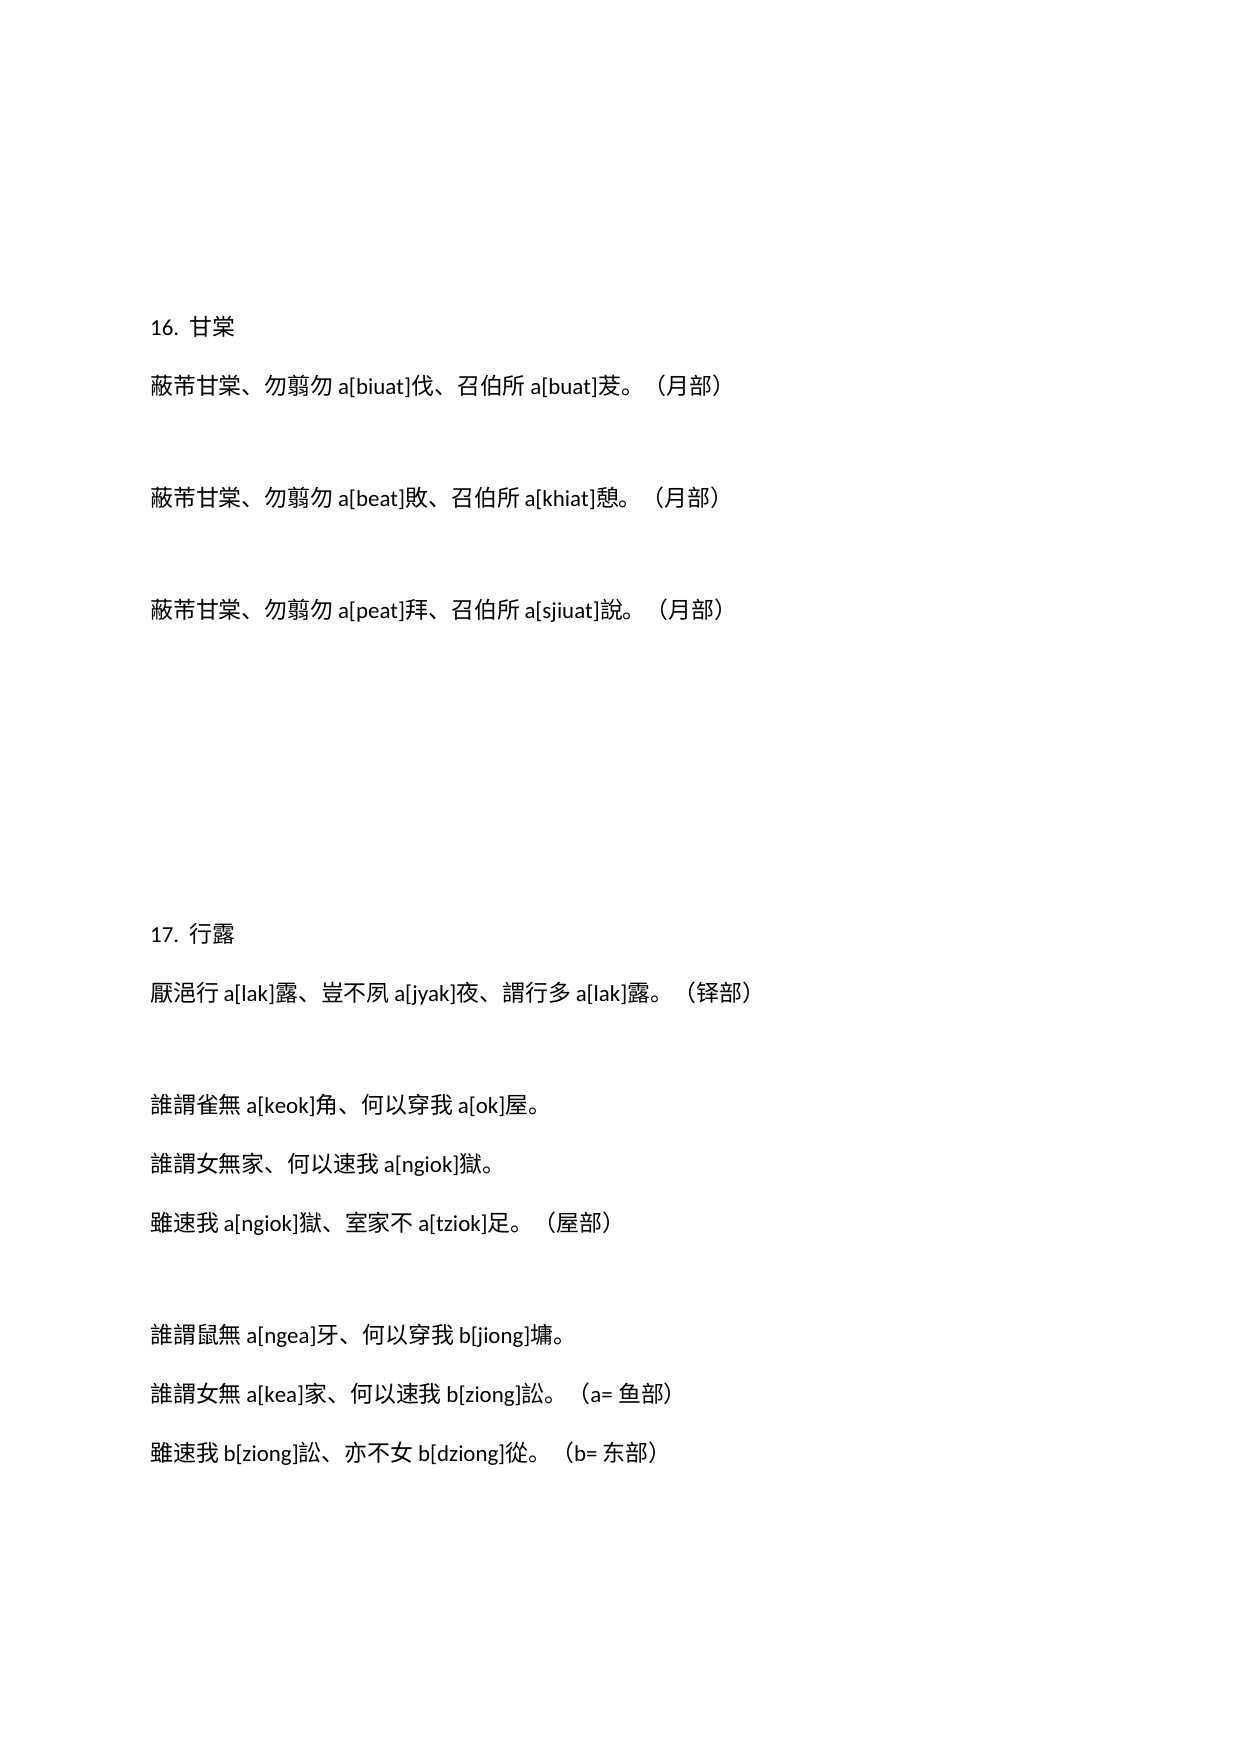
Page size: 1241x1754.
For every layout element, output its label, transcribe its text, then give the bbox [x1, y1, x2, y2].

text 17. 行露 [150, 916, 1090, 949]
text 蔽芾甘棠、勿翦勿a[peat]拜、召伯所a[sjiuat]說。（月部） [150, 592, 1090, 625]
text 蔽芾甘棠、勿翦勿a[biuat]伐、召伯所a[buat]茇。（月部） [150, 368, 1090, 401]
text 雖速我a[ngiok]獄、室家不a[tziok]足。（屋部） [150, 1205, 1090, 1238]
text 蔽芾甘棠、勿翦勿a[beat]敗、召伯所a[khiat]憩。（月部） [150, 480, 1090, 513]
text 誰謂鼠無a[ngea]牙、何以穿我b[jiong]墉。 [150, 1317, 1090, 1350]
text 16. 甘棠 [150, 309, 1090, 342]
text 厭浥行a[lak]露、豈不夙a[jyak]夜、謂行多a[lak]露。（铎部） [150, 975, 1090, 1008]
text 雖速我b[ziong]訟、亦不女b[dziong]從。（b= 东部） [150, 1435, 1090, 1468]
text 誰謂雀無a[keok]角、何以穿我a[ok]屋。 [150, 1087, 1090, 1120]
text 誰謂女無家、何以速我a[ngiok]獄。 [150, 1146, 1090, 1179]
text 誰謂女無a[kea]家、何以速我b[ziong]訟。（a= 鱼部） [150, 1376, 1090, 1409]
